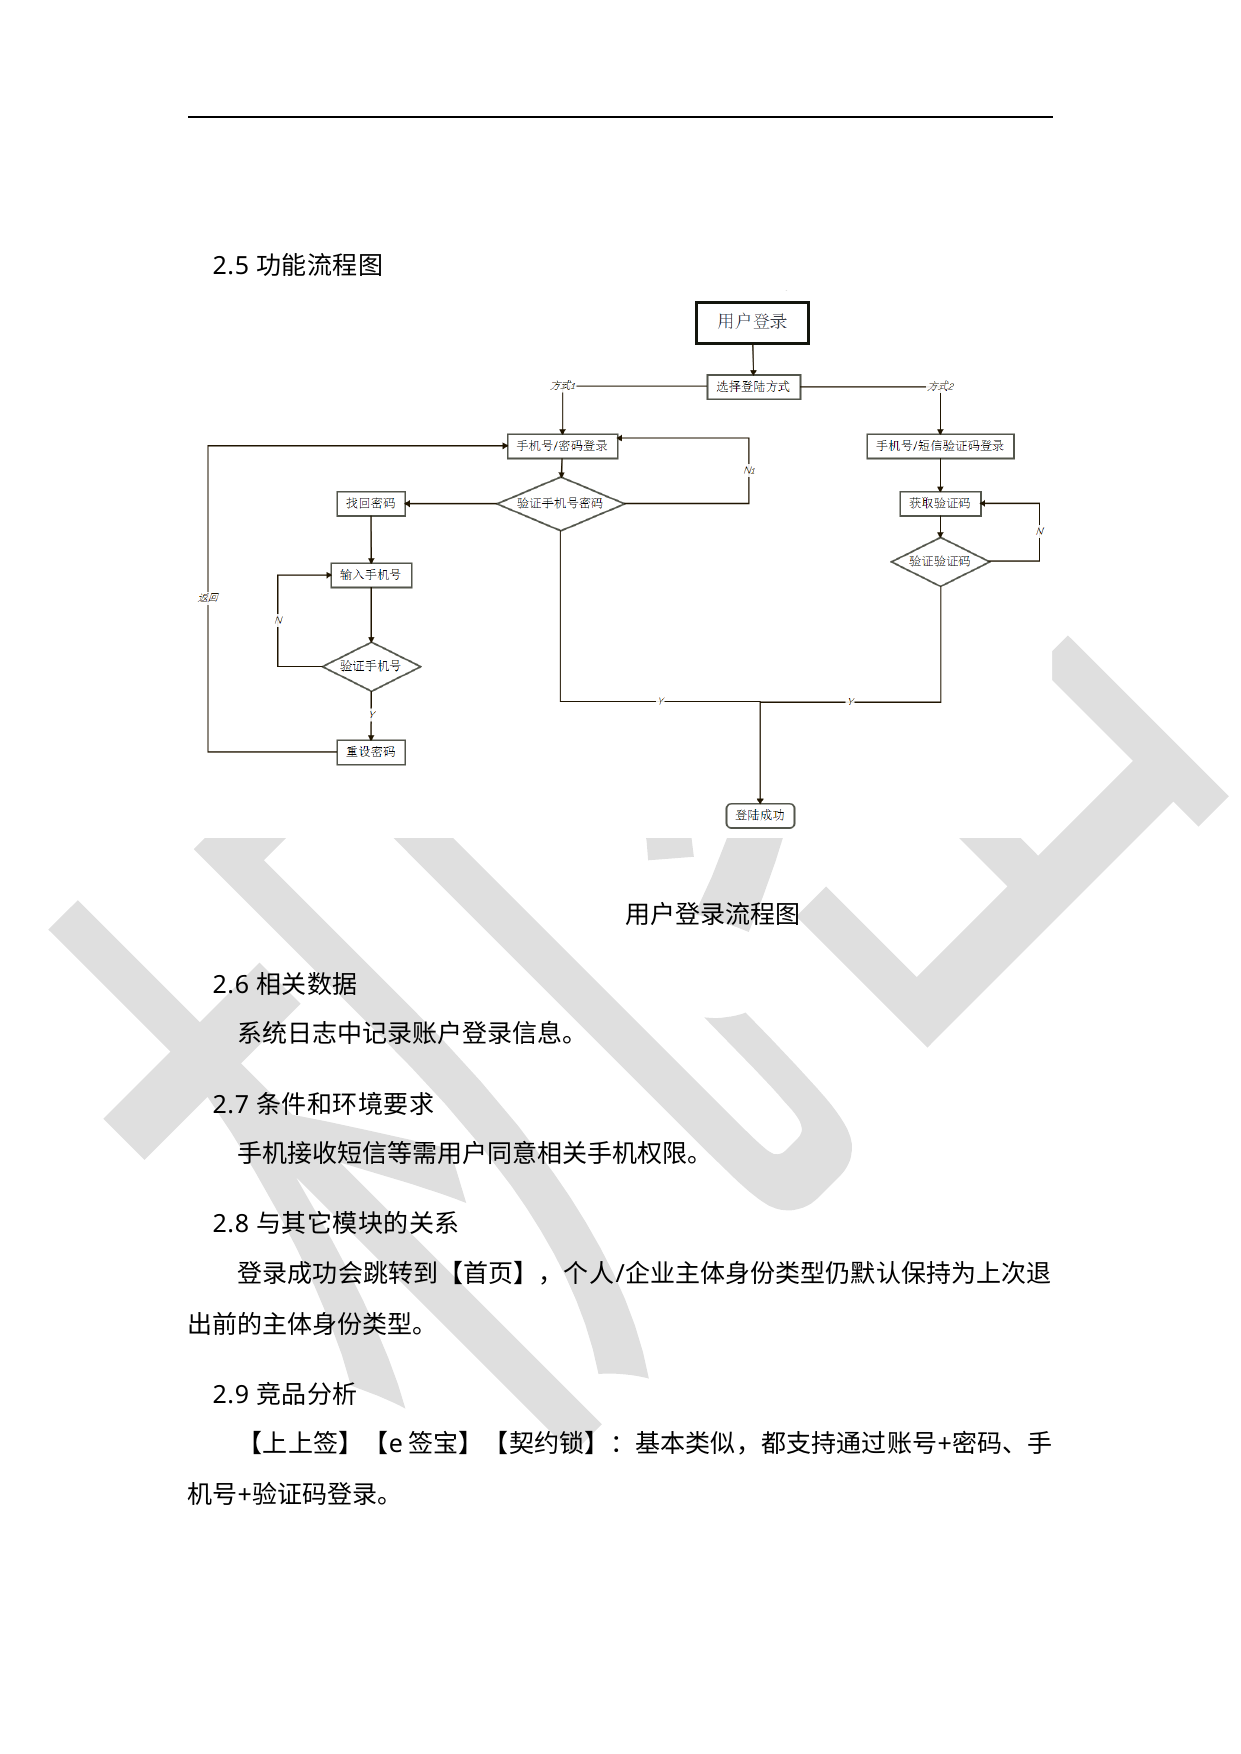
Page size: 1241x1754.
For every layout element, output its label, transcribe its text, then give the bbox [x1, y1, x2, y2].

text 【上上签】【e签宝】【契约锁】：基本类似，都支持通过账号+密码、手机号+验证码登录。 [187, 1420, 1053, 1515]
text 用户登录流程图 [187, 890, 1028, 934]
subtitle 与其它模块的关系 [212, 1200, 1028, 1244]
text 登录成功会跳转到【首页】，个人/企业主体身份类型仍默认保持为上次退出前的主体身份类型。 [187, 1249, 1053, 1344]
subtitle 相关数据 [212, 961, 1028, 1004]
subtitle 竞品分析 [212, 1371, 1028, 1414]
subtitle 条件和环境要求 [212, 1080, 1028, 1124]
picture [187, 291, 1053, 838]
text 系统日志中记录账户登录信息。 [187, 1010, 1053, 1054]
text 手机接收短信等需用户同意相关手机权限。 [187, 1130, 1053, 1174]
subtitle 功能流程图 [212, 242, 1028, 286]
